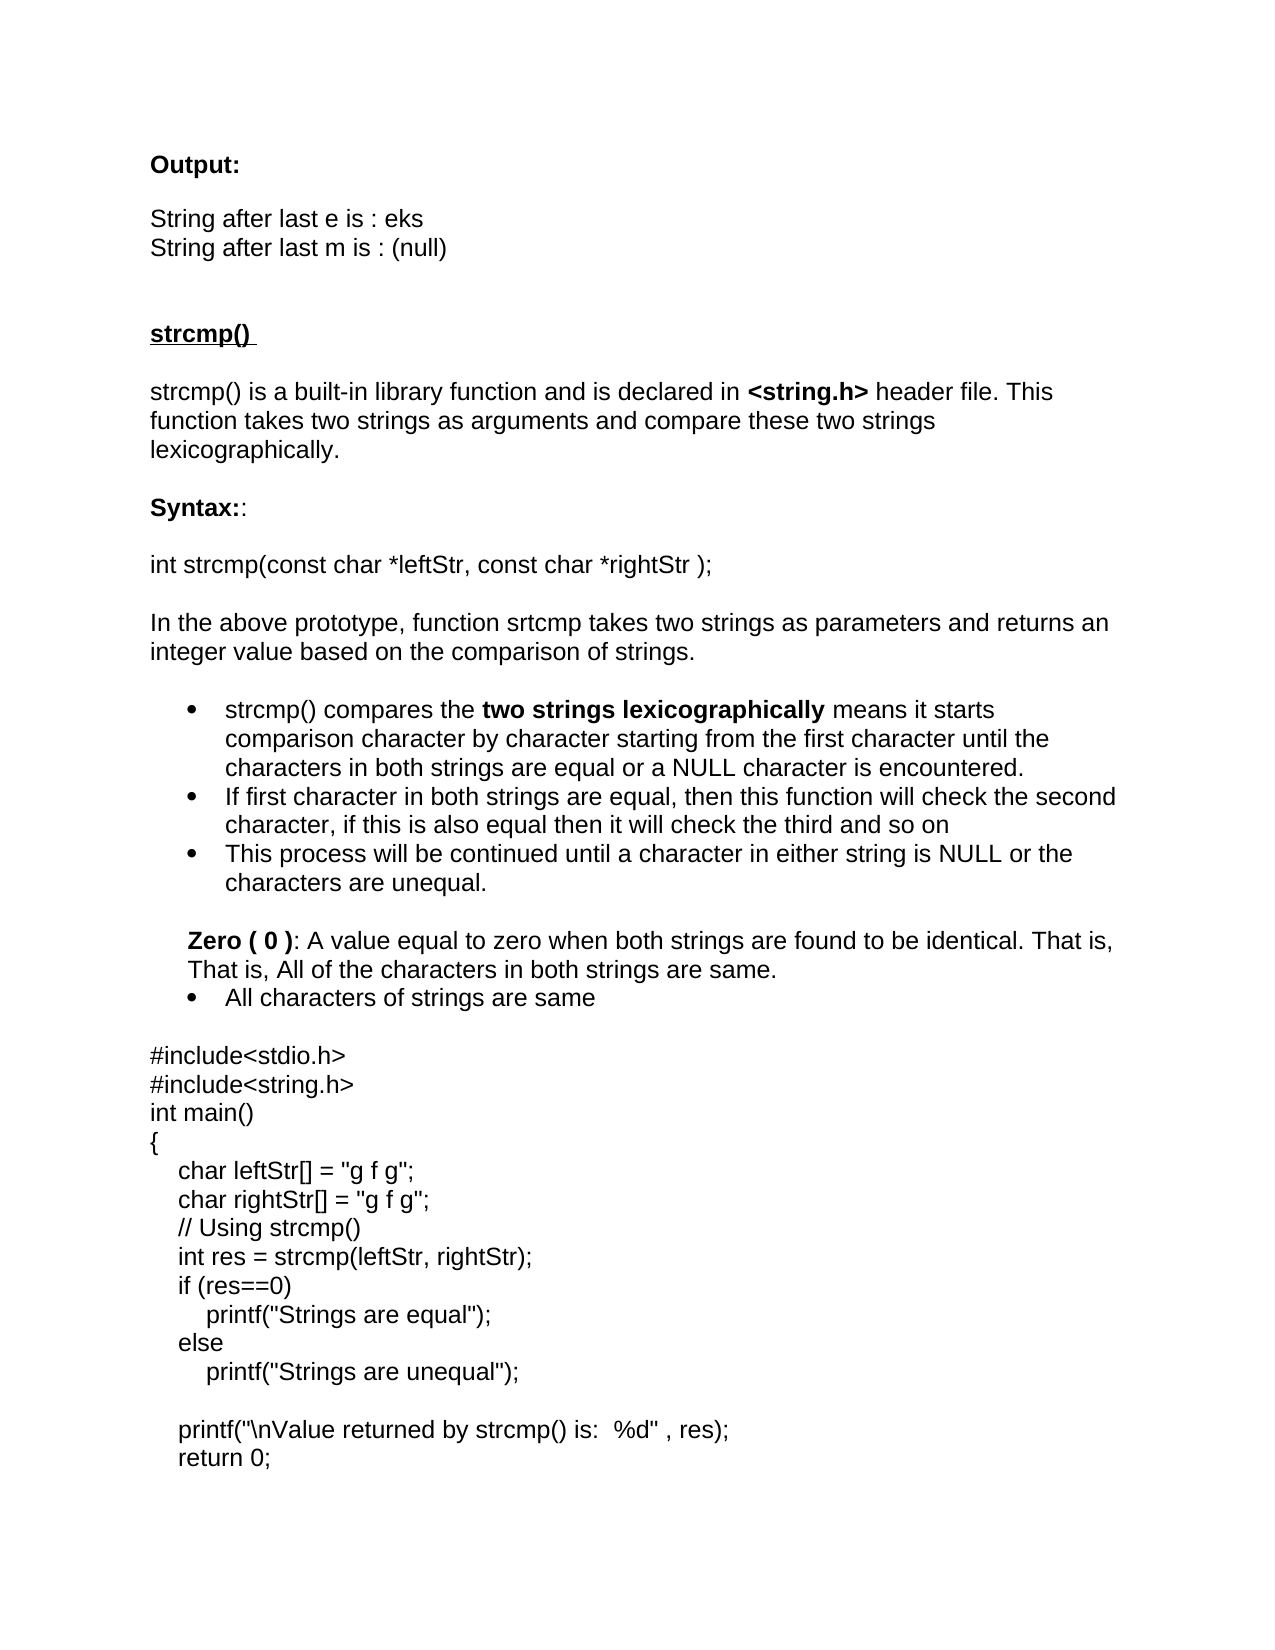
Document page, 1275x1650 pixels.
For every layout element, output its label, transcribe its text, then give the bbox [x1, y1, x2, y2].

text return 0; [150, 1443, 1125, 1472]
text int main() [150, 1098, 1125, 1127]
text if (res==0) [150, 1271, 1125, 1300]
text printf("Strings are equal"); [150, 1300, 1125, 1328]
text strcmp() is a built-in library function and is declared in <string.h> header file. This function takes two strings as arguments and compare these two strings lexicographically. [150, 377, 1125, 463]
list If first character in both strings are equal, then this function will check the second character, if this is also equal then it will check the third and so on [187, 781, 1125, 839]
text Output: [150, 150, 1125, 179]
text String after last e is : eks [150, 204, 1125, 233]
list strcmp() compares the two strings lexicographically means it starts comparison character by character starting from the first character until the characters in both strings are equal or a NULL character is encountered. [187, 695, 1125, 781]
text int strcmp(const char *leftStr, const char *rightStr ); [150, 551, 1125, 579]
text #include<string.h> [150, 1070, 1125, 1098]
subtitle strcmp() [150, 319, 1125, 348]
text else [150, 1328, 1125, 1357]
text In the above prototype, function srtcmp takes two strings as parameters and returns an integer value based on the comparison of strings. [150, 608, 1125, 666]
text Syntax:: [150, 493, 1125, 521]
text Zero ( 0 ): A value equal to zero when both strings are found to be identical. That is, That is, All of the characters in both strings are same. [187, 926, 1125, 983]
text printf("\nValue returned by strcmp() is: %d" , res); [150, 1415, 1125, 1443]
text // Using strcmp() [150, 1213, 1125, 1242]
text char rightStr[] = "g f g"; [150, 1185, 1125, 1213]
text printf("Strings are unequal"); [150, 1357, 1125, 1386]
list All characters of strings are same [187, 983, 1125, 1012]
list This process will be continued until a character in either string is NULL or the characters are unequal. [187, 839, 1125, 897]
text int res = strcmp(leftStr, rightStr); [150, 1242, 1125, 1271]
text #include<stdio.h> [150, 1041, 1125, 1070]
text String after last m is : (null) [150, 233, 1125, 261]
text char leftStr[] = "g f g"; [150, 1156, 1125, 1185]
text { [150, 1127, 1125, 1156]
